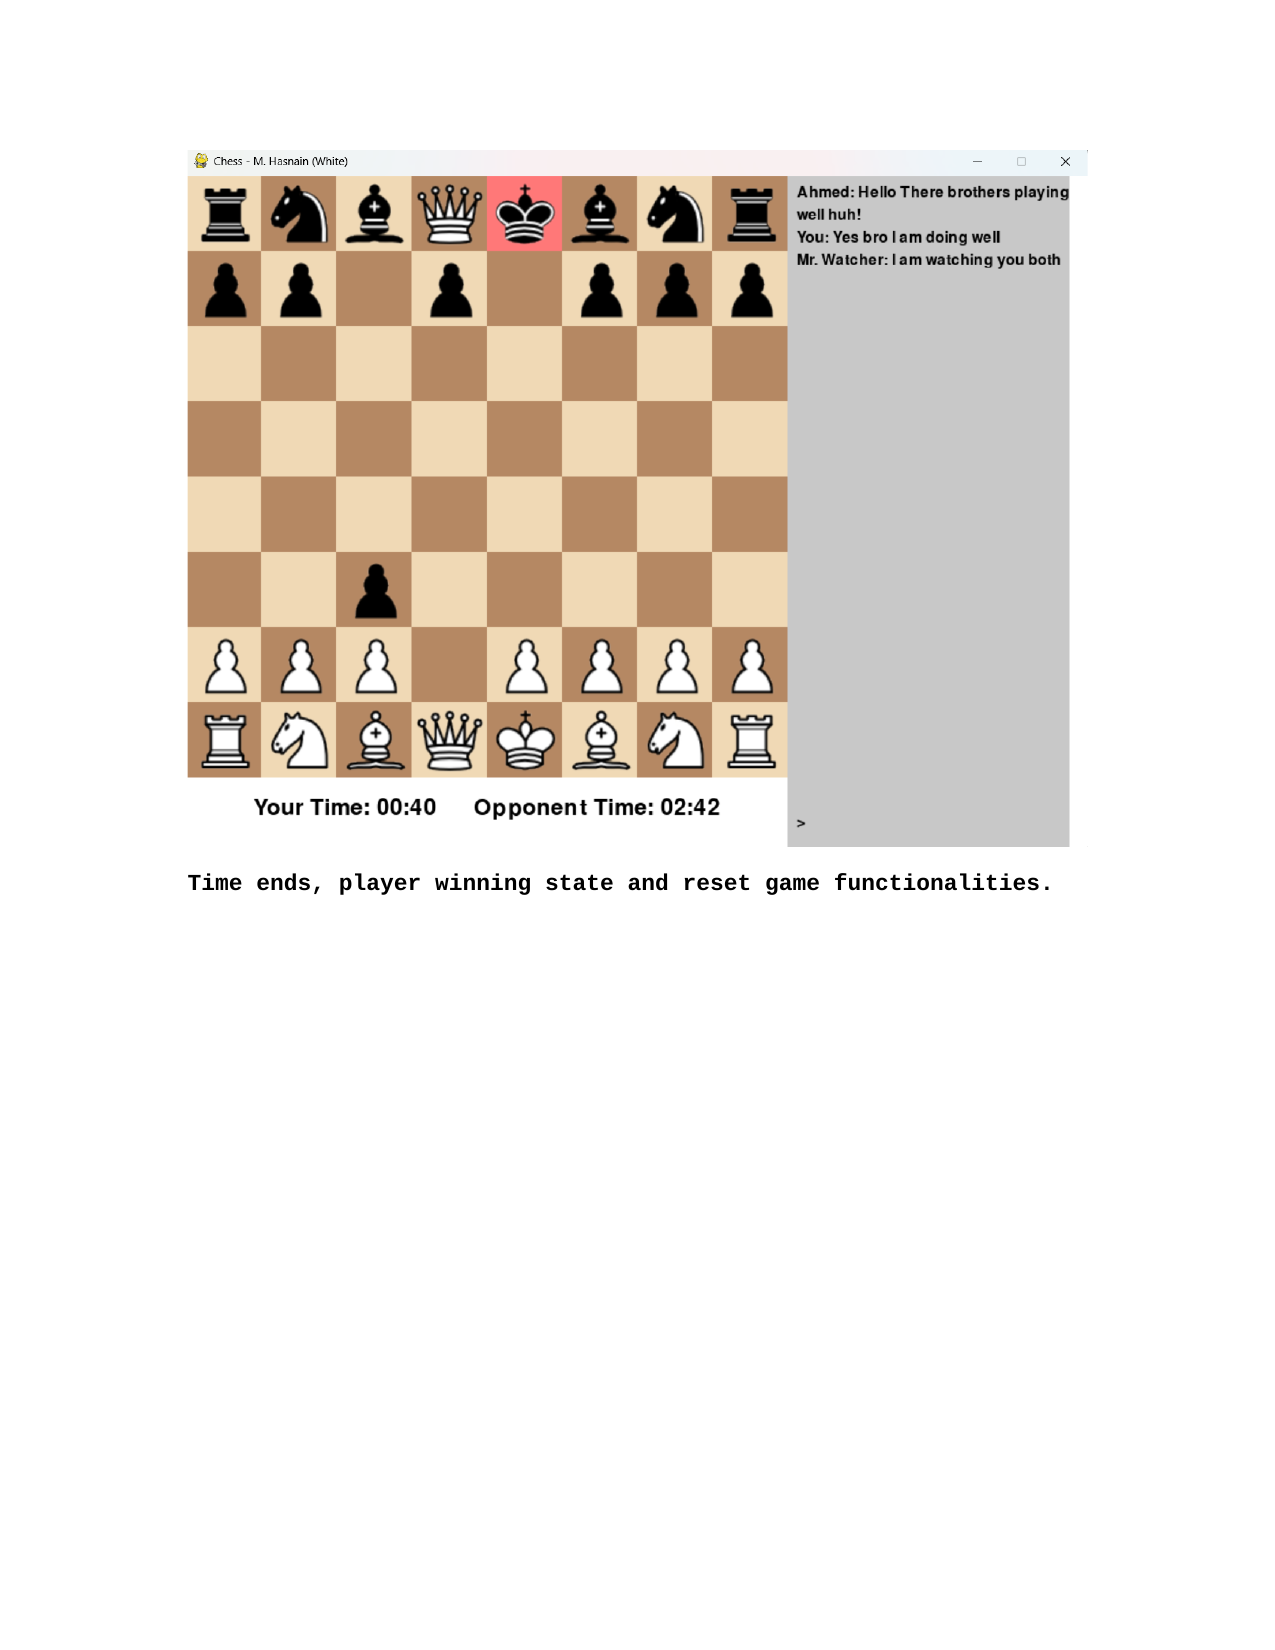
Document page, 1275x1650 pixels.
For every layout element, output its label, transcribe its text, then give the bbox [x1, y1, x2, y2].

picture [187, 150, 1088, 847]
text Time ends, player winning state and reset game functionalities. [187, 872, 1087, 898]
